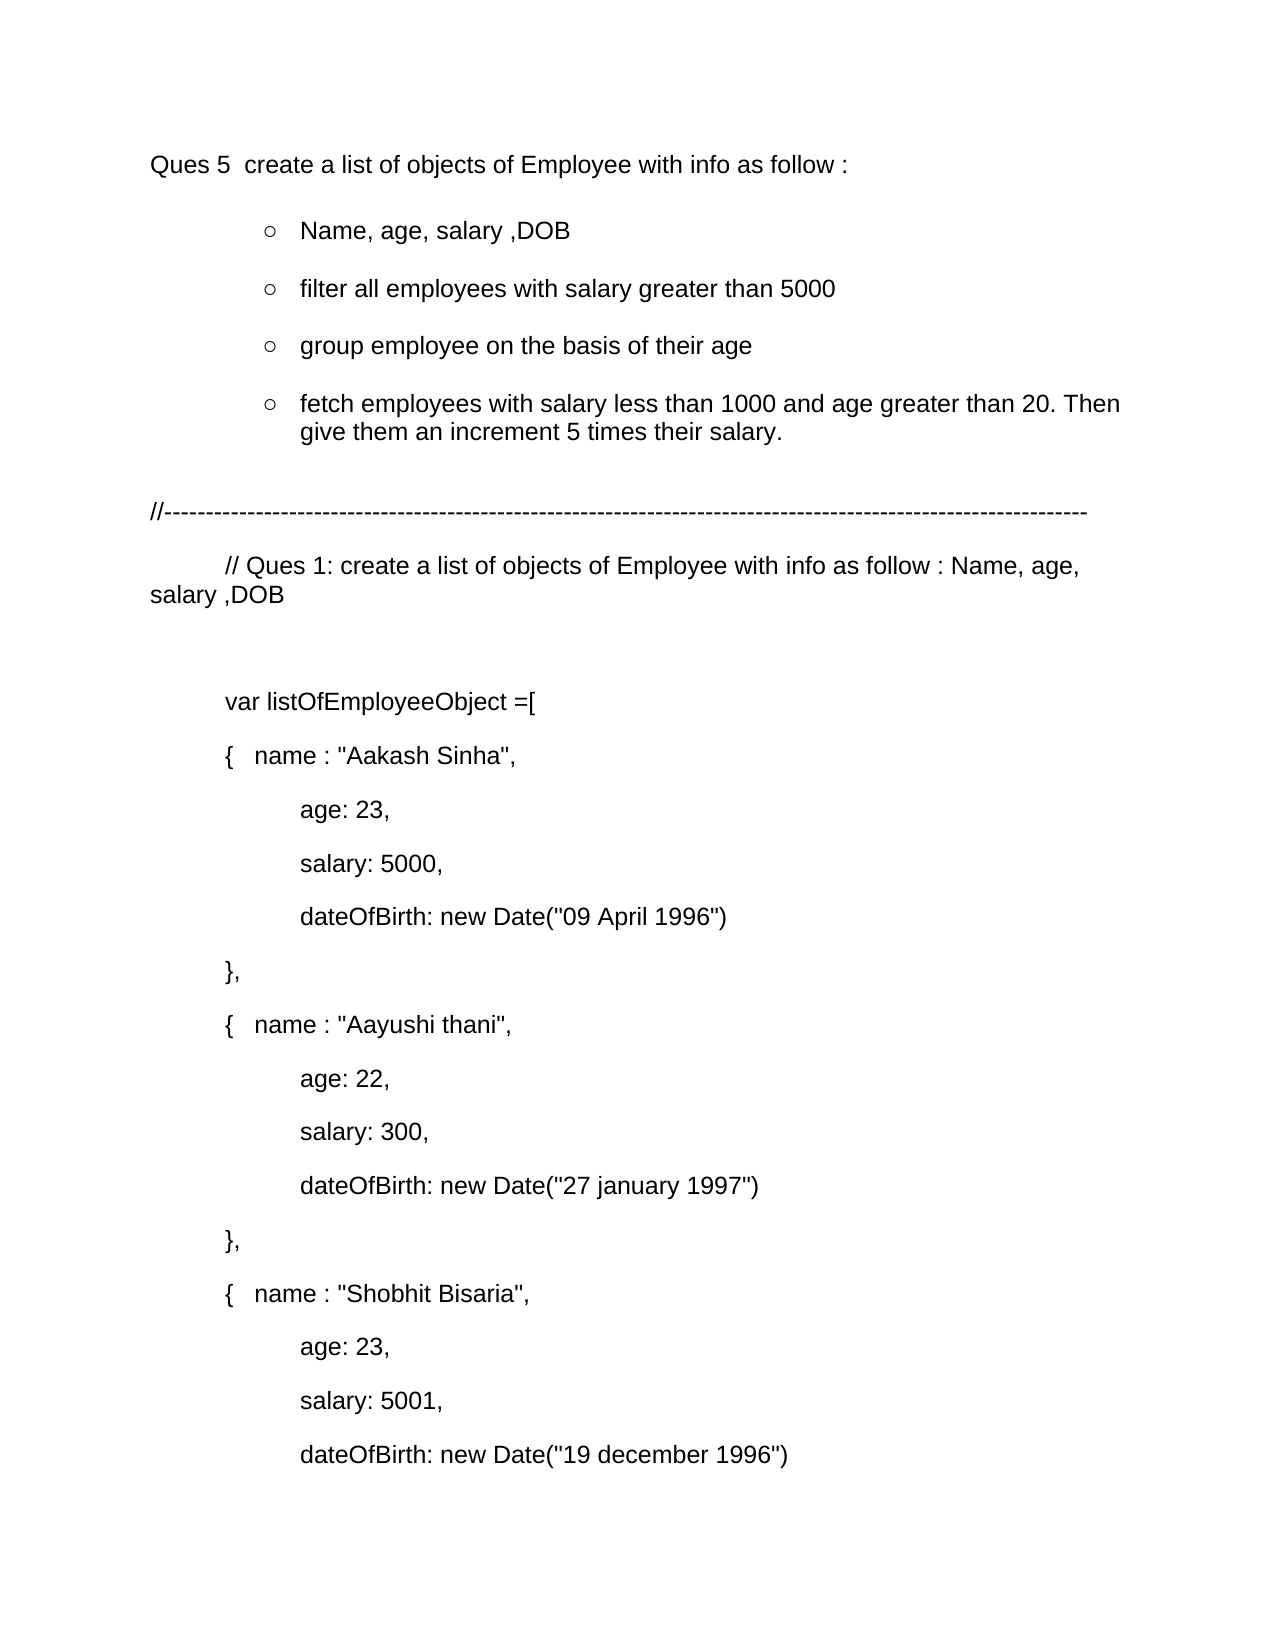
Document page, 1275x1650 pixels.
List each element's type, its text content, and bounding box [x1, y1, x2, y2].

text dateOfBirth: new Date("09 April 1996") [150, 902, 1125, 931]
text }, [150, 956, 1125, 985]
text dateOfBirth: new Date("19 december 1996") [150, 1440, 1125, 1469]
list filter all employees with salary greater than 5000 [262, 273, 1125, 331]
text salary: 5001, [150, 1386, 1125, 1415]
text { name : "Aayushi thani", [150, 1010, 1125, 1039]
text salary: 300, [150, 1117, 1125, 1146]
text dateOfBirth: new Date("27 january 1997") [150, 1171, 1125, 1200]
text }, [150, 1225, 1125, 1254]
list group employee on the basis of their age [262, 331, 1125, 388]
text //--------------------------------------------------------------------------------------------------------------- [150, 471, 1125, 526]
text { name : "Shobhit Bisaria", [150, 1279, 1125, 1307]
text salary: 5000, [150, 849, 1125, 877]
text age: 23, [150, 795, 1125, 824]
text var listOfEmployeeObject =[ [150, 687, 1125, 716]
list Name, age, salary ,DOB [262, 216, 1125, 273]
text { name : "Aakash Sinha", [150, 741, 1125, 770]
text // Ques 1: create a list of objects of Employee with info as follow : Name, age, salary ,DOB [150, 551, 1125, 609]
text age: 22, [150, 1064, 1125, 1092]
list fetch employees with salary less than 1000 and age greater than 20. Then give them an increment 5 times their salary. [262, 388, 1125, 446]
text Ques 5 create a list of objects of Employee with info as follow : [150, 150, 1125, 212]
text age: 23, [150, 1332, 1125, 1361]
